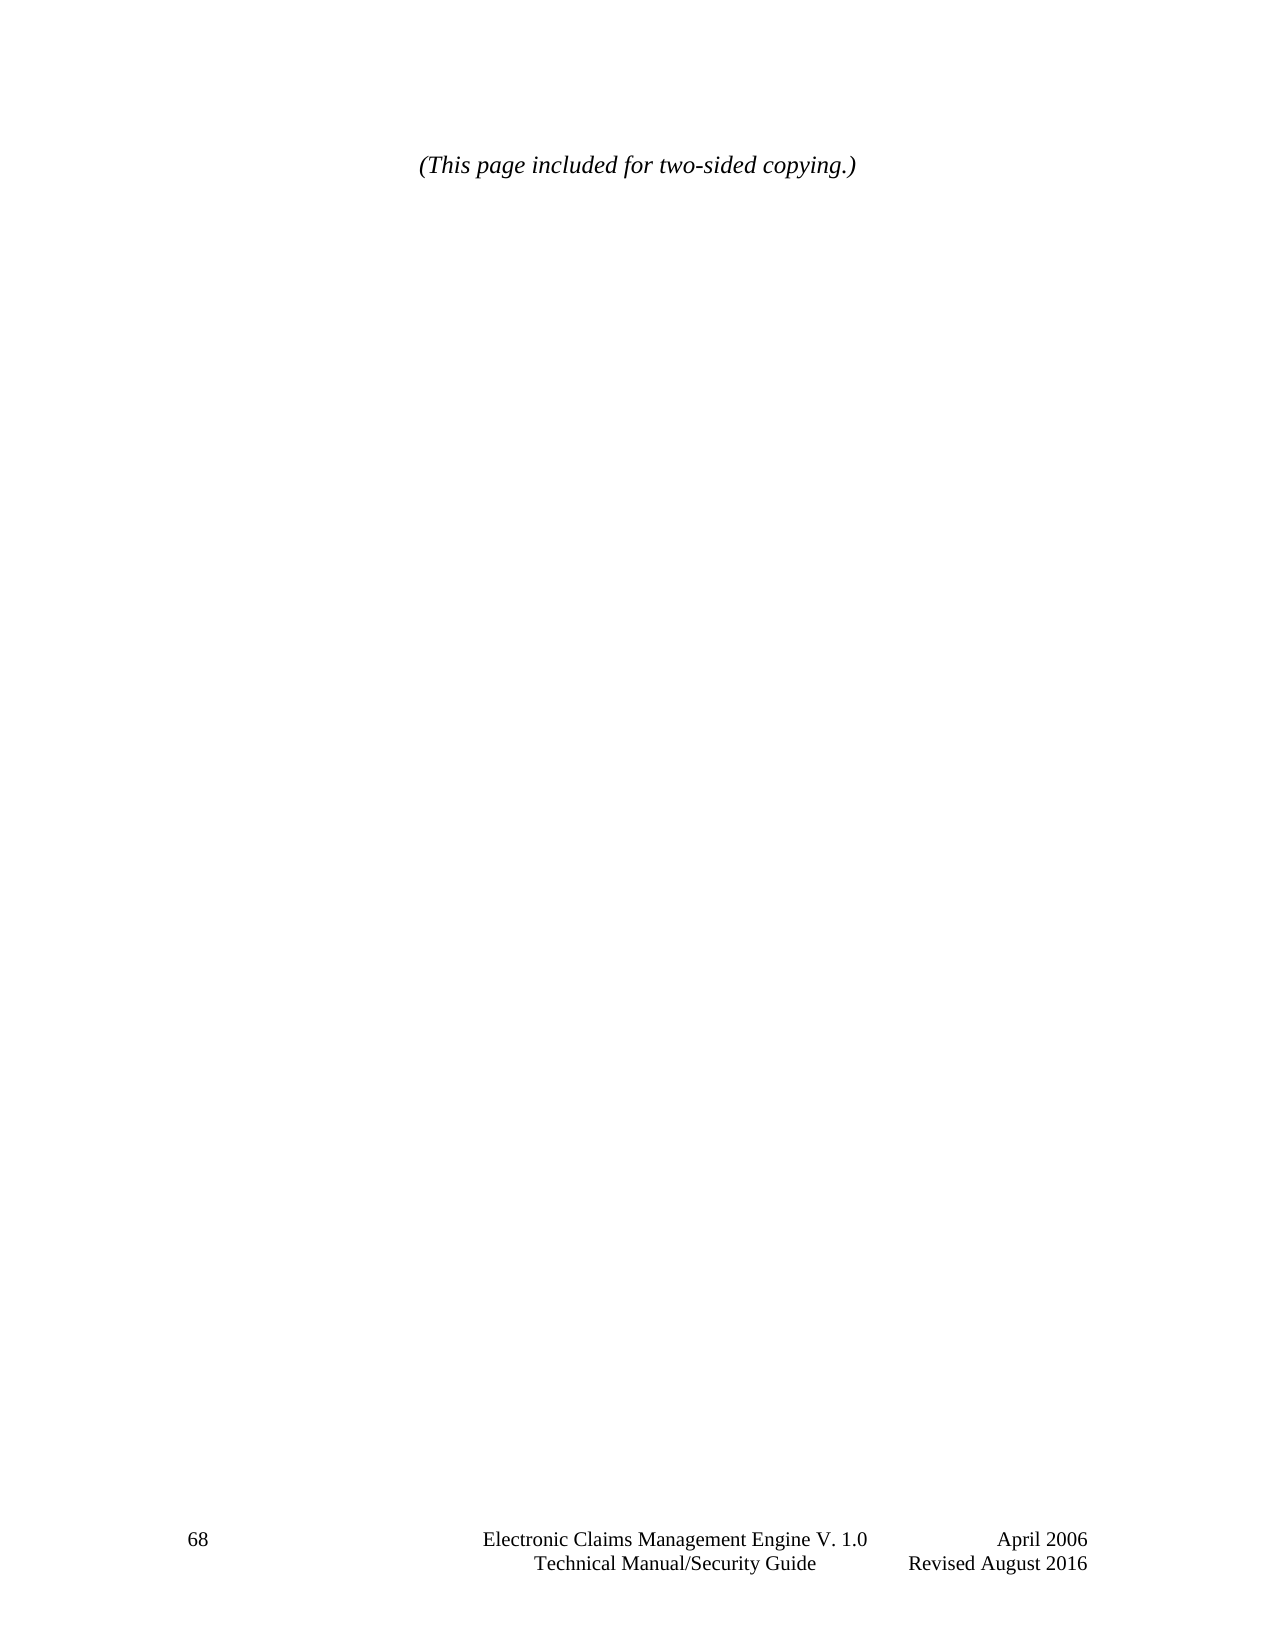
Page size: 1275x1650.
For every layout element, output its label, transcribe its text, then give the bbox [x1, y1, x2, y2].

text (This page included for two-sided copying.) [187, 150, 1087, 179]
